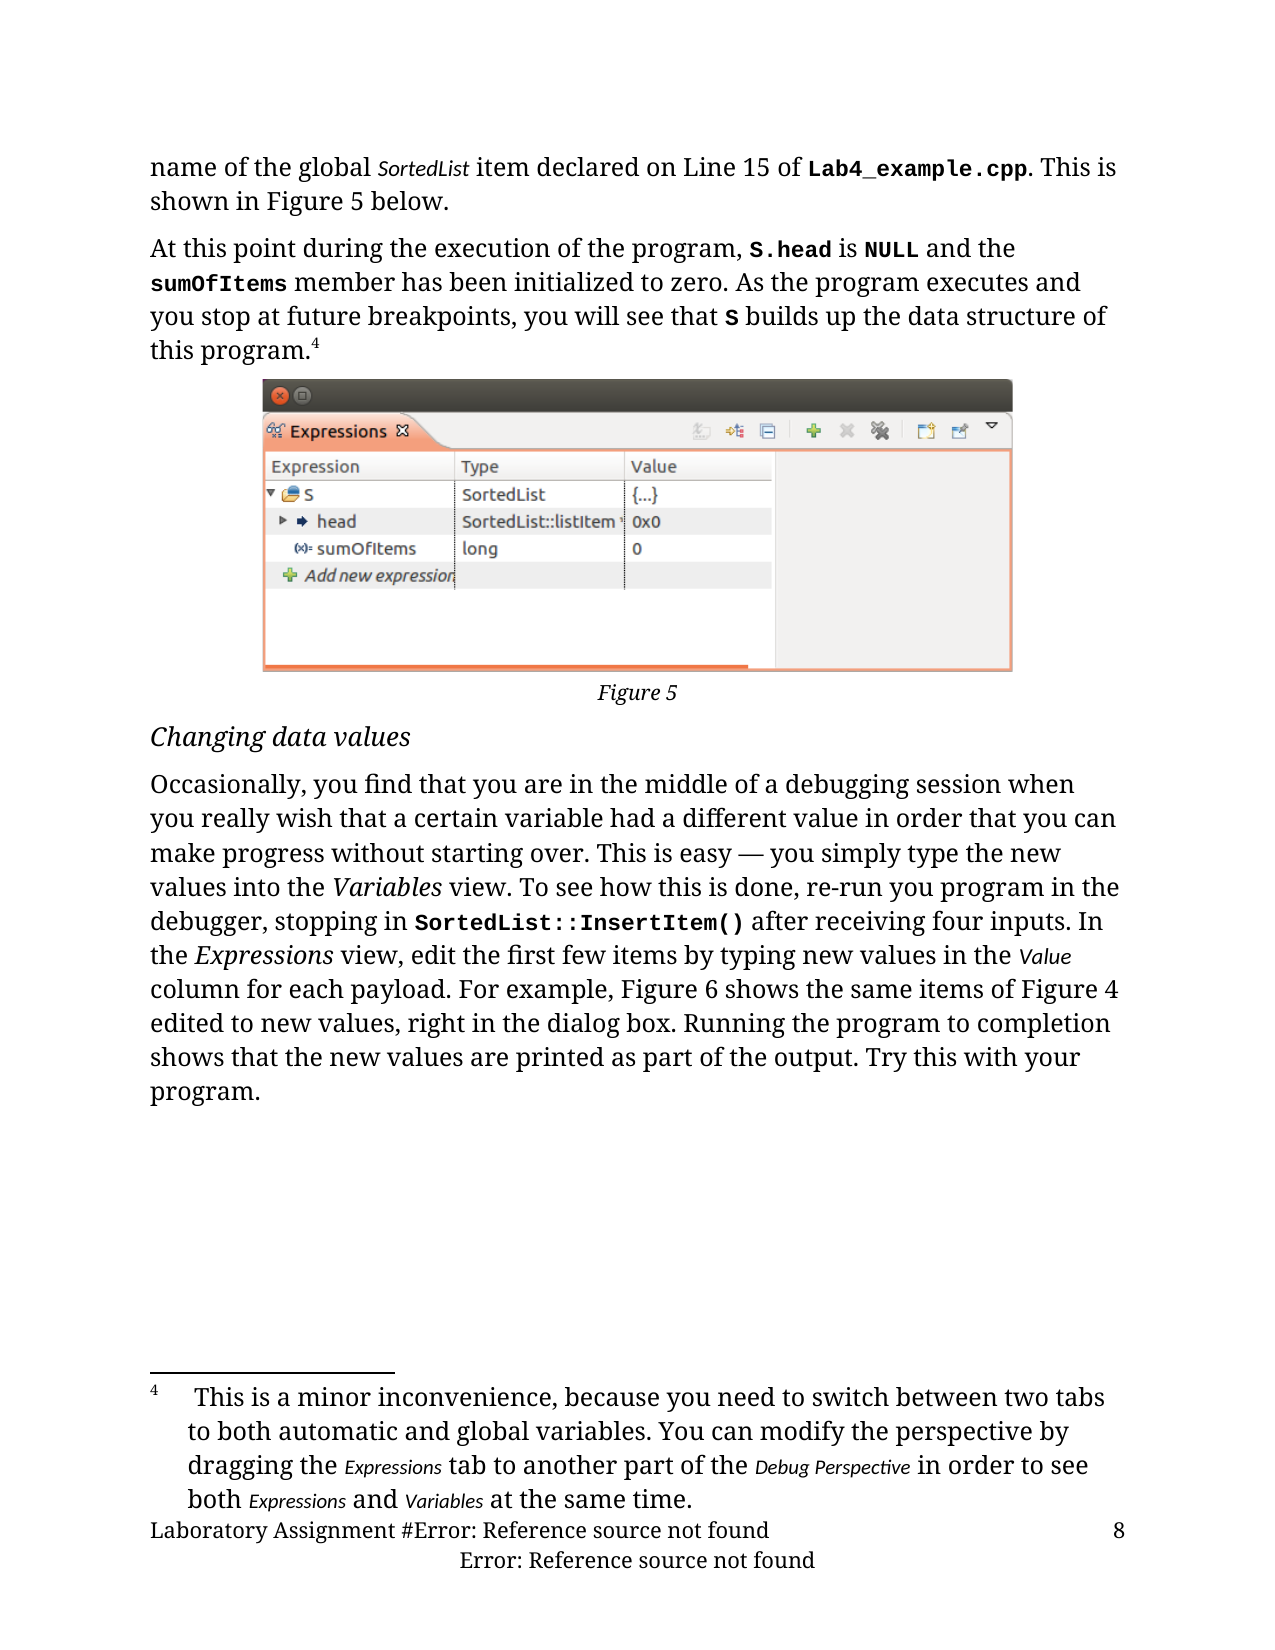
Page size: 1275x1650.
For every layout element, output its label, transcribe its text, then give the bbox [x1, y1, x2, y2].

picture [262, 379, 1013, 672]
text Figure 5 [150, 678, 1125, 707]
text Occasionally, you find that you are in the middle of a debugging session when you really wish that a certain variable had a different value in order that you can make progress without starting over. This is easy — you simply type the new values into the Variables view. To see how this is done, re-run you program in the debugger, stopping in SortedList::InsertItem() after receiving four inputs. In the Expressions view, edit the first few items by typing new values in the Value column for each payload. For example, Figure 6 shows the same items of Figure 4 edited to new values, right in the dialog box. Running the program to completion shows that the new values are printed as part of the output. Try this with your program. [150, 767, 1125, 1108]
subtitle Changing data values [150, 719, 1125, 754]
text At this point during the execution of the program, S.head is NULL and the sumOfItems member has been initialized to zero. As the program executes and you stop at future breakpoints, you will see that S builds up the data structure of this program. [150, 231, 1125, 367]
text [150, 150, 1125, 218]
